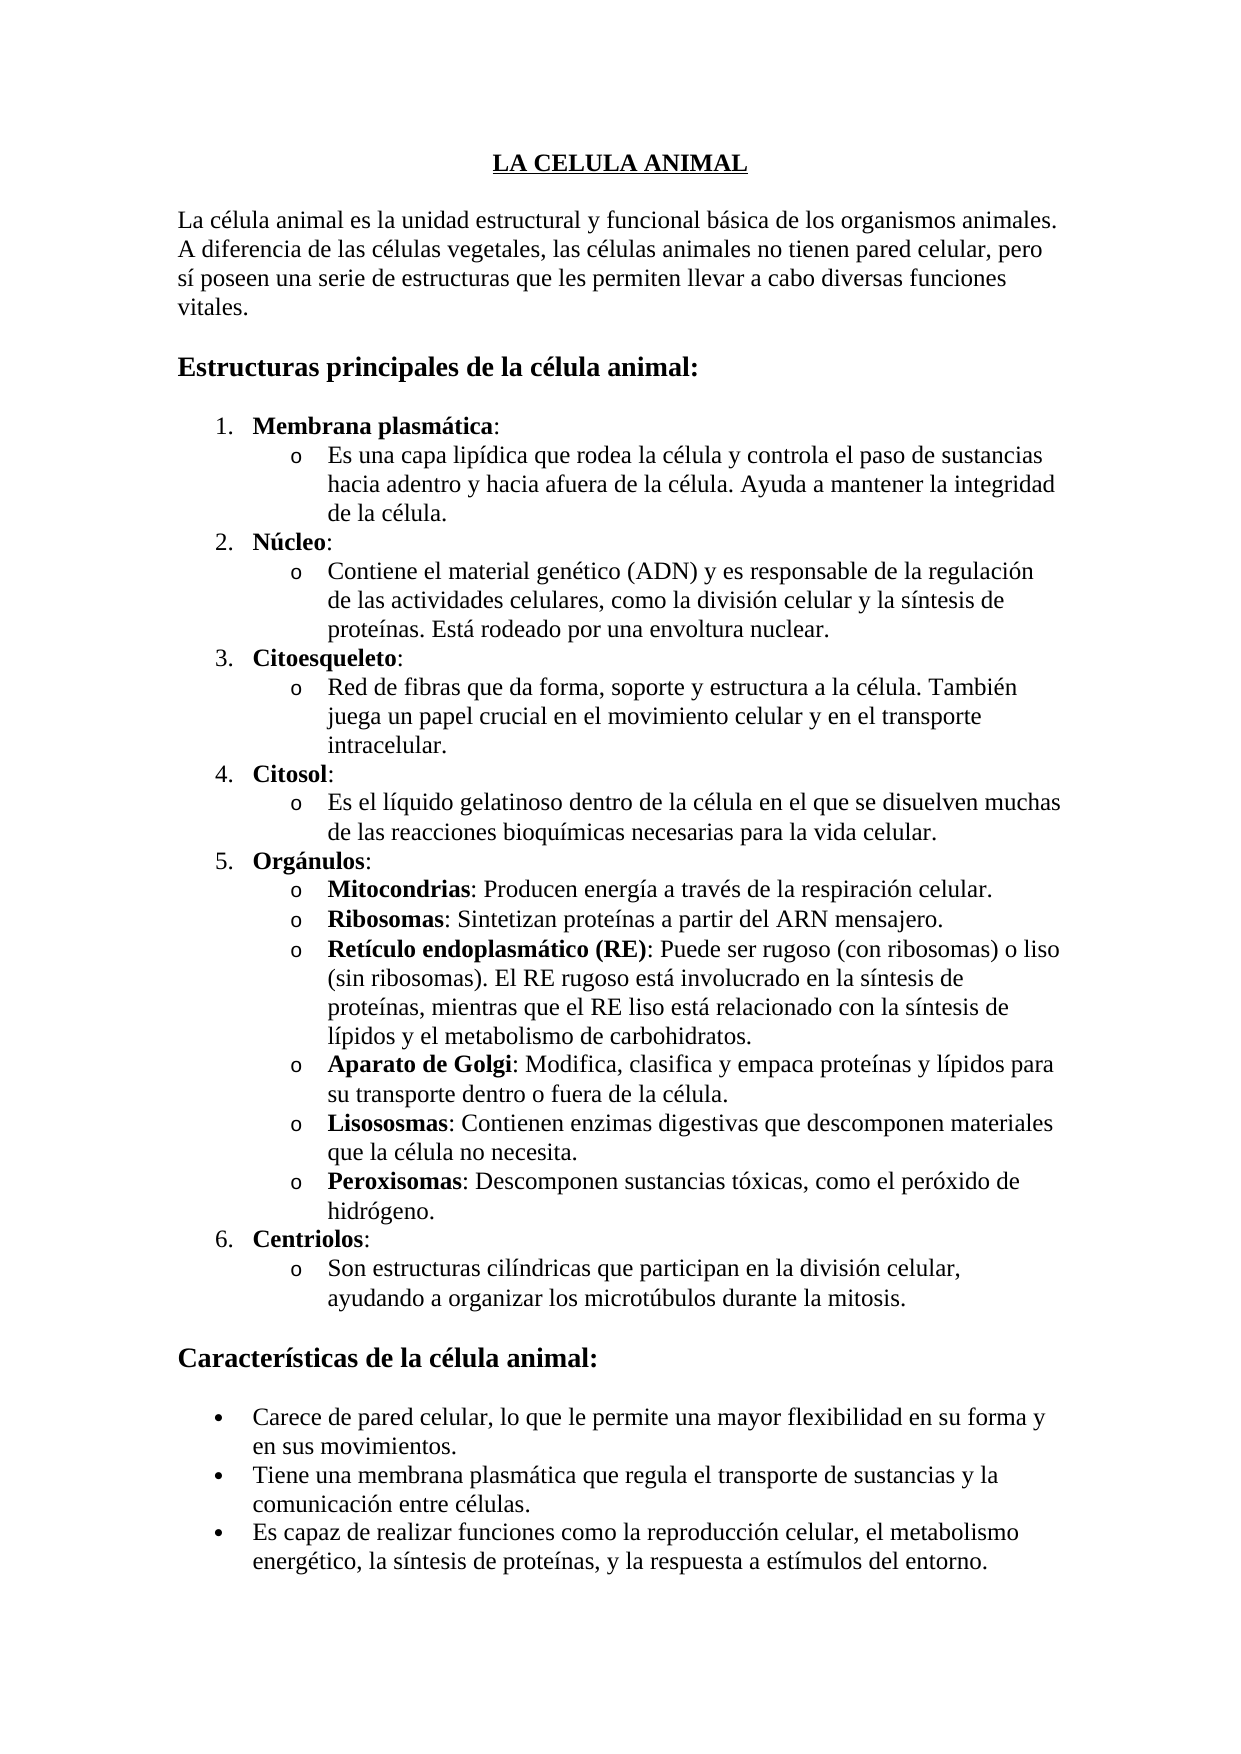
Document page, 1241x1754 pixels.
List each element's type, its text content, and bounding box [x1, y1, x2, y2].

list Es una capa lipídica que rodea la célula y controla el paso de sustancias hacia adentro y hacia afuera de la célula. Ayuda a mantener la integridad de la célula. [290, 440, 1063, 527]
list Centriolos: [215, 1224, 1063, 1253]
list Es el líquido gelatinoso dentro de la célula en el que se disuelven muchas de las reacciones bioquímicas necesarias para la vida celular. [290, 787, 1063, 846]
list Red de fibras que da forma, soporte y estructura a la célula. También juega un papel crucial en el movimiento celular y en el transporte intracelular. [290, 672, 1063, 759]
text Características de la célula animal: [177, 1341, 1063, 1373]
list Núcleo: [215, 527, 1063, 556]
list Citosol: [215, 759, 1063, 787]
list Membrana plasmática: [215, 411, 1063, 440]
text LA CELULA ANIMAL [177, 148, 1063, 176]
text La célula animal es la unidad estructural y funcional básica de los organismos animales. A diferencia de las células vegetales, las células animales no tienen pared celular, pero sí poseen una serie de estructuras que les permiten llevar a cabo diversas funciones vitales. [177, 206, 1063, 321]
list Orgánulos: [215, 846, 1063, 874]
list Aparato de Golgi: Modifica, clasifica y empaca proteínas y lípidos para su transporte dentro o fuera de la célula. [290, 1049, 1063, 1108]
list Retículo endoplasmático (RE): Puede ser rugoso (con ribosomas) o liso (sin ribosomas). El RE rugoso está involucrado en la síntesis de proteínas, mientras que el RE liso está relacionado con la síntesis de lípidos y el metabolismo de carbohidratos. [290, 934, 1063, 1049]
list Peroxisomas: Descomponen sustancias tóxicas, como el peróxido de hidrógeno. [290, 1166, 1063, 1224]
list Contiene el material genético (ADN) y es responsable de la regulación de las actividades celulares, como la división celular y la síntesis de proteínas. Está rodeado por una envoltura nuclear. [290, 556, 1063, 643]
list Son estructuras cilíndricas que participan en la división celular, ayudando a organizar los microtúbulos durante la mitosis. [290, 1253, 1063, 1312]
list Lisososmas: Contienen enzimas digestivas que descomponen materiales que la célula no necesita. [290, 1108, 1063, 1166]
list Ribosomas: Sintetizan proteínas a partir del ARN mensajero. [290, 904, 1063, 934]
list Tiene una membrana plasmática que regula el transporte de sustancias y la comunicación entre células. [215, 1460, 1063, 1517]
list Carece de pared celular, lo que le permite una mayor flexibilidad en su forma y en sus movimientos. [215, 1402, 1063, 1460]
list Citoesqueleto: [215, 643, 1063, 672]
list Es capaz de realizar funciones como la reproducción celular, el metabolismo energético, la síntesis de proteínas, y la respuesta a estímulos del entorno. [215, 1517, 1063, 1575]
text Estructuras principales de la célula animal: [177, 350, 1063, 382]
list Mitocondrias: Producen energía a través de la respiración celular. [290, 874, 1063, 904]
